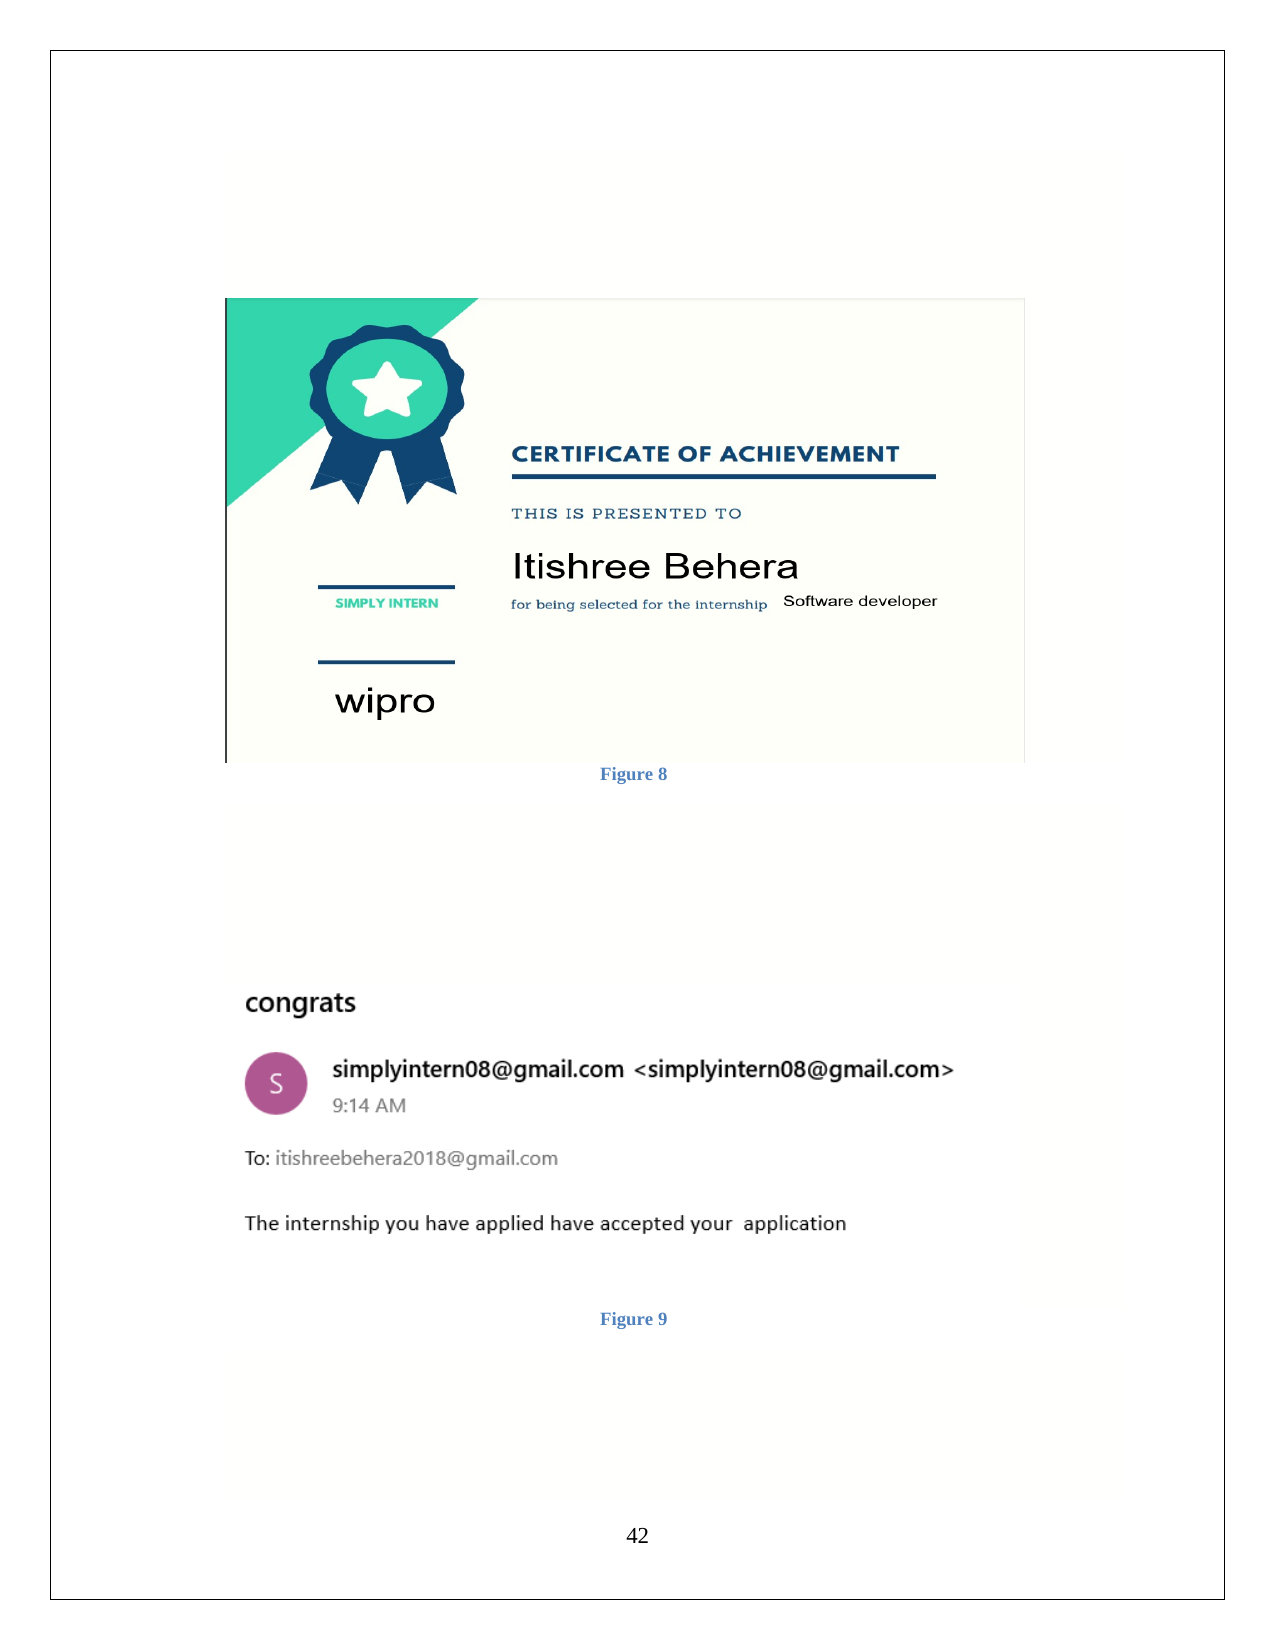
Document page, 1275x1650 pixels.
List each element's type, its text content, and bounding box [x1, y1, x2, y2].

text Figure 8 [150, 762, 1125, 784]
picture [225, 983, 1021, 1308]
picture [225, 298, 1025, 763]
text Figure 9 [150, 1308, 1125, 1329]
